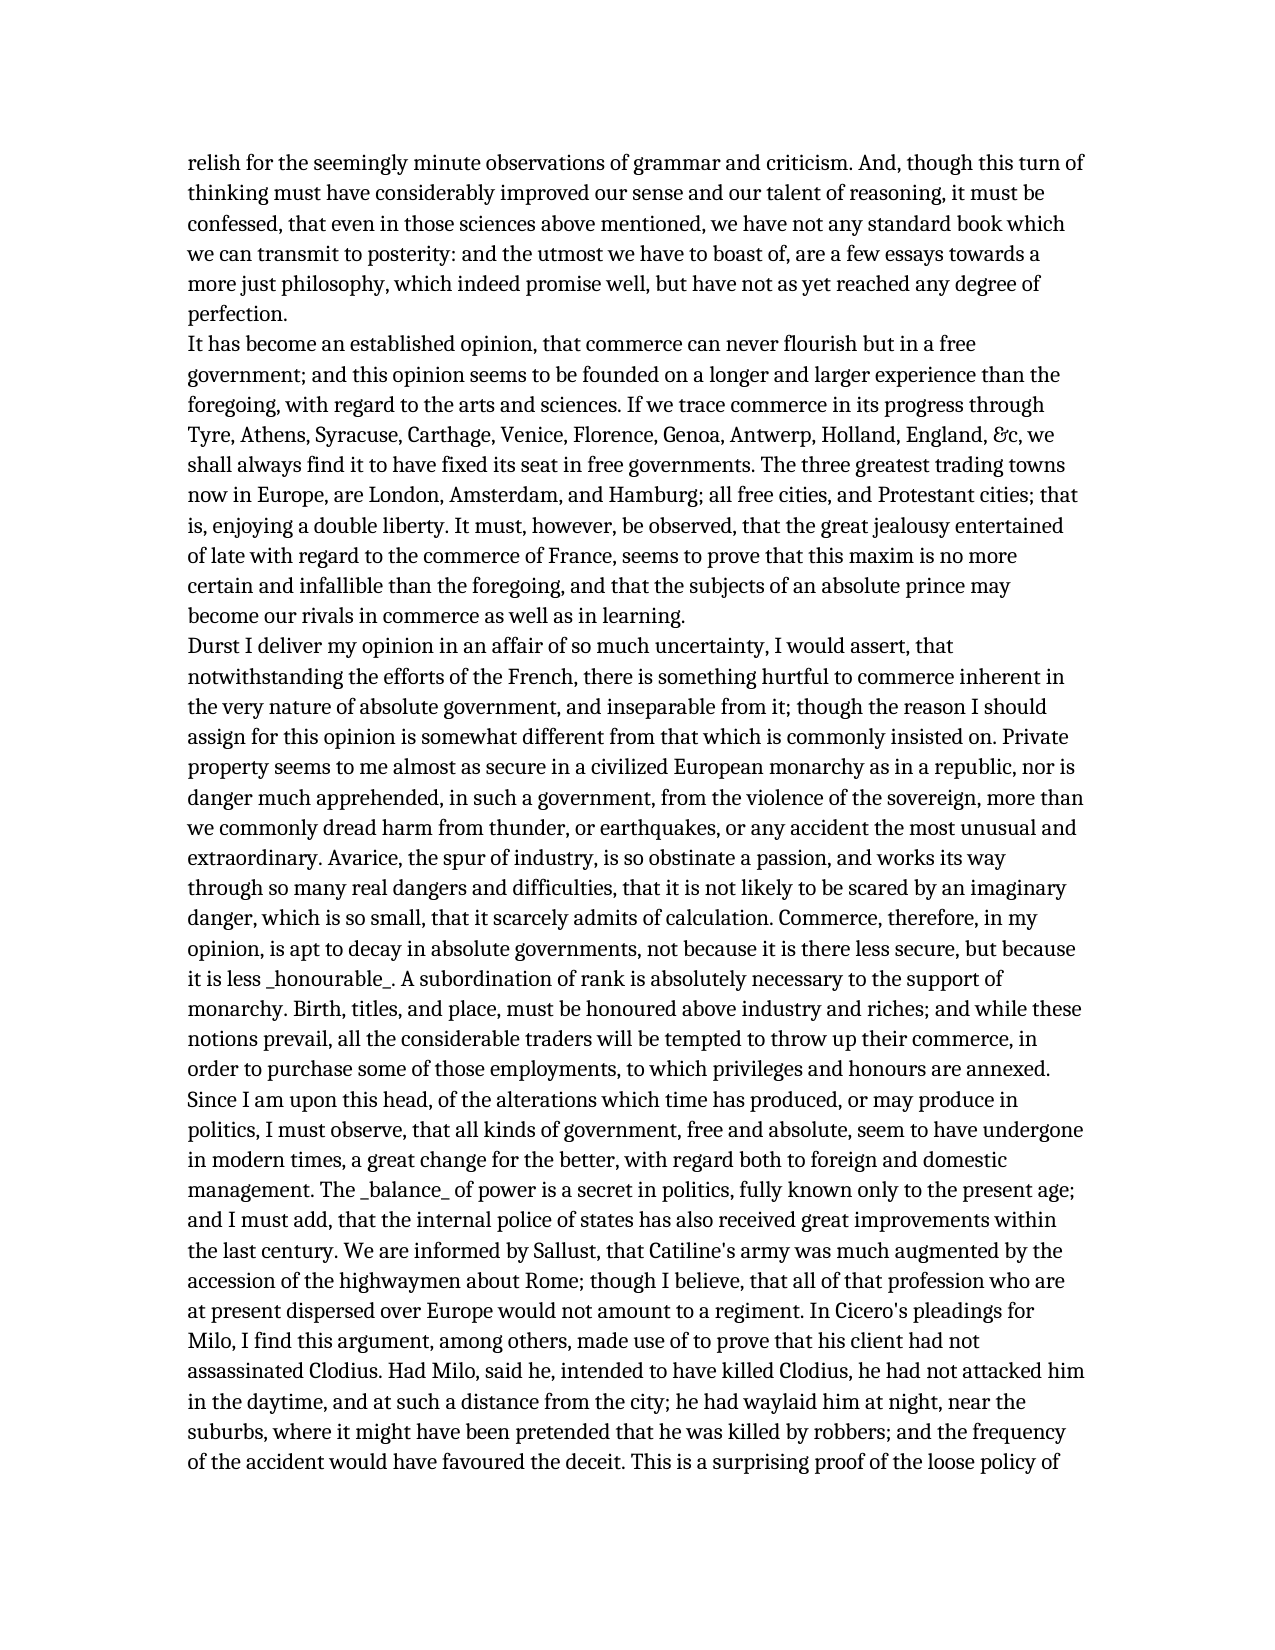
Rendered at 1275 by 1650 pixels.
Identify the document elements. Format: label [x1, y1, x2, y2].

text [187, 150, 1087, 1475]
